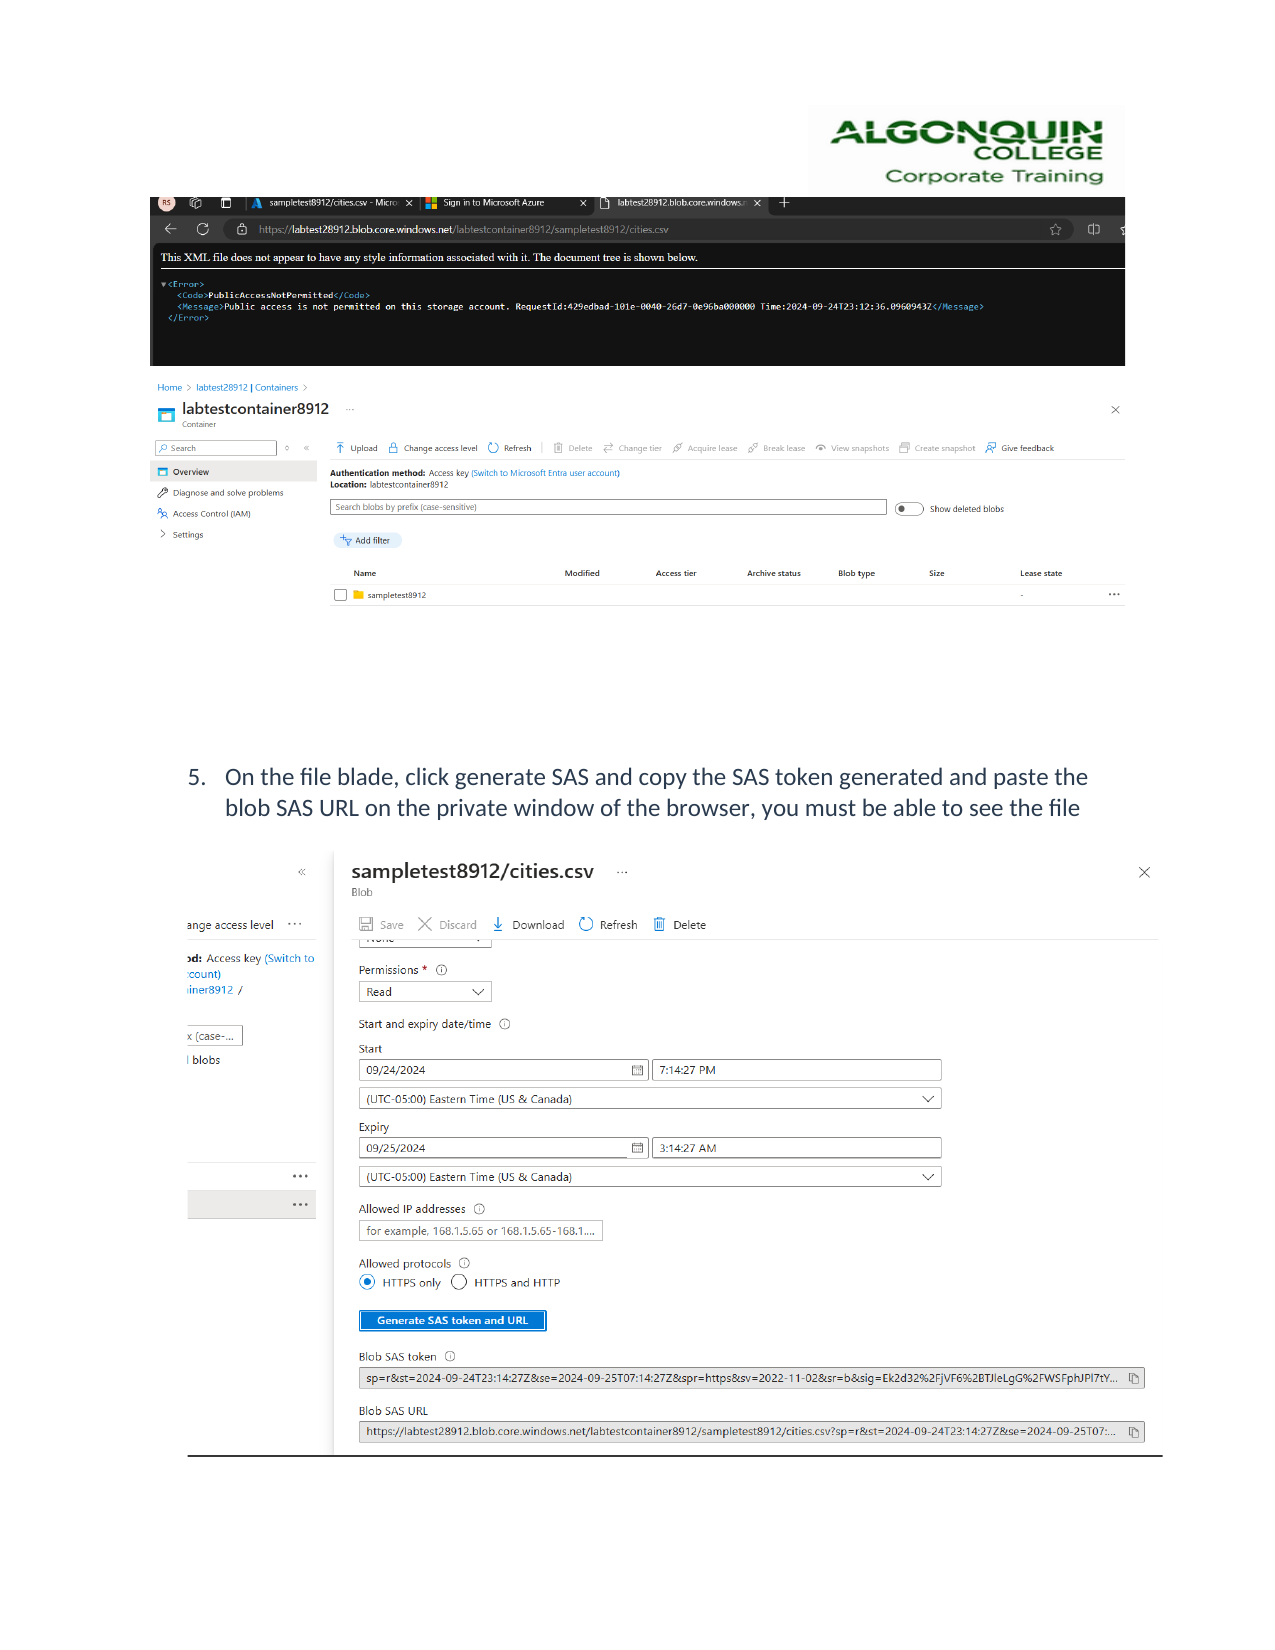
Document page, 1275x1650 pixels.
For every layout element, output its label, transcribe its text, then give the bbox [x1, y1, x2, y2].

list On the file blade, click generate SAS and copy the SAS token generated and paste the blob SAS URL on the private window of the browser, you must be able to see the file [187, 761, 1125, 822]
picture [150, 384, 1125, 713]
picture [150, 105, 1125, 366]
picture [187, 841, 1163, 1457]
